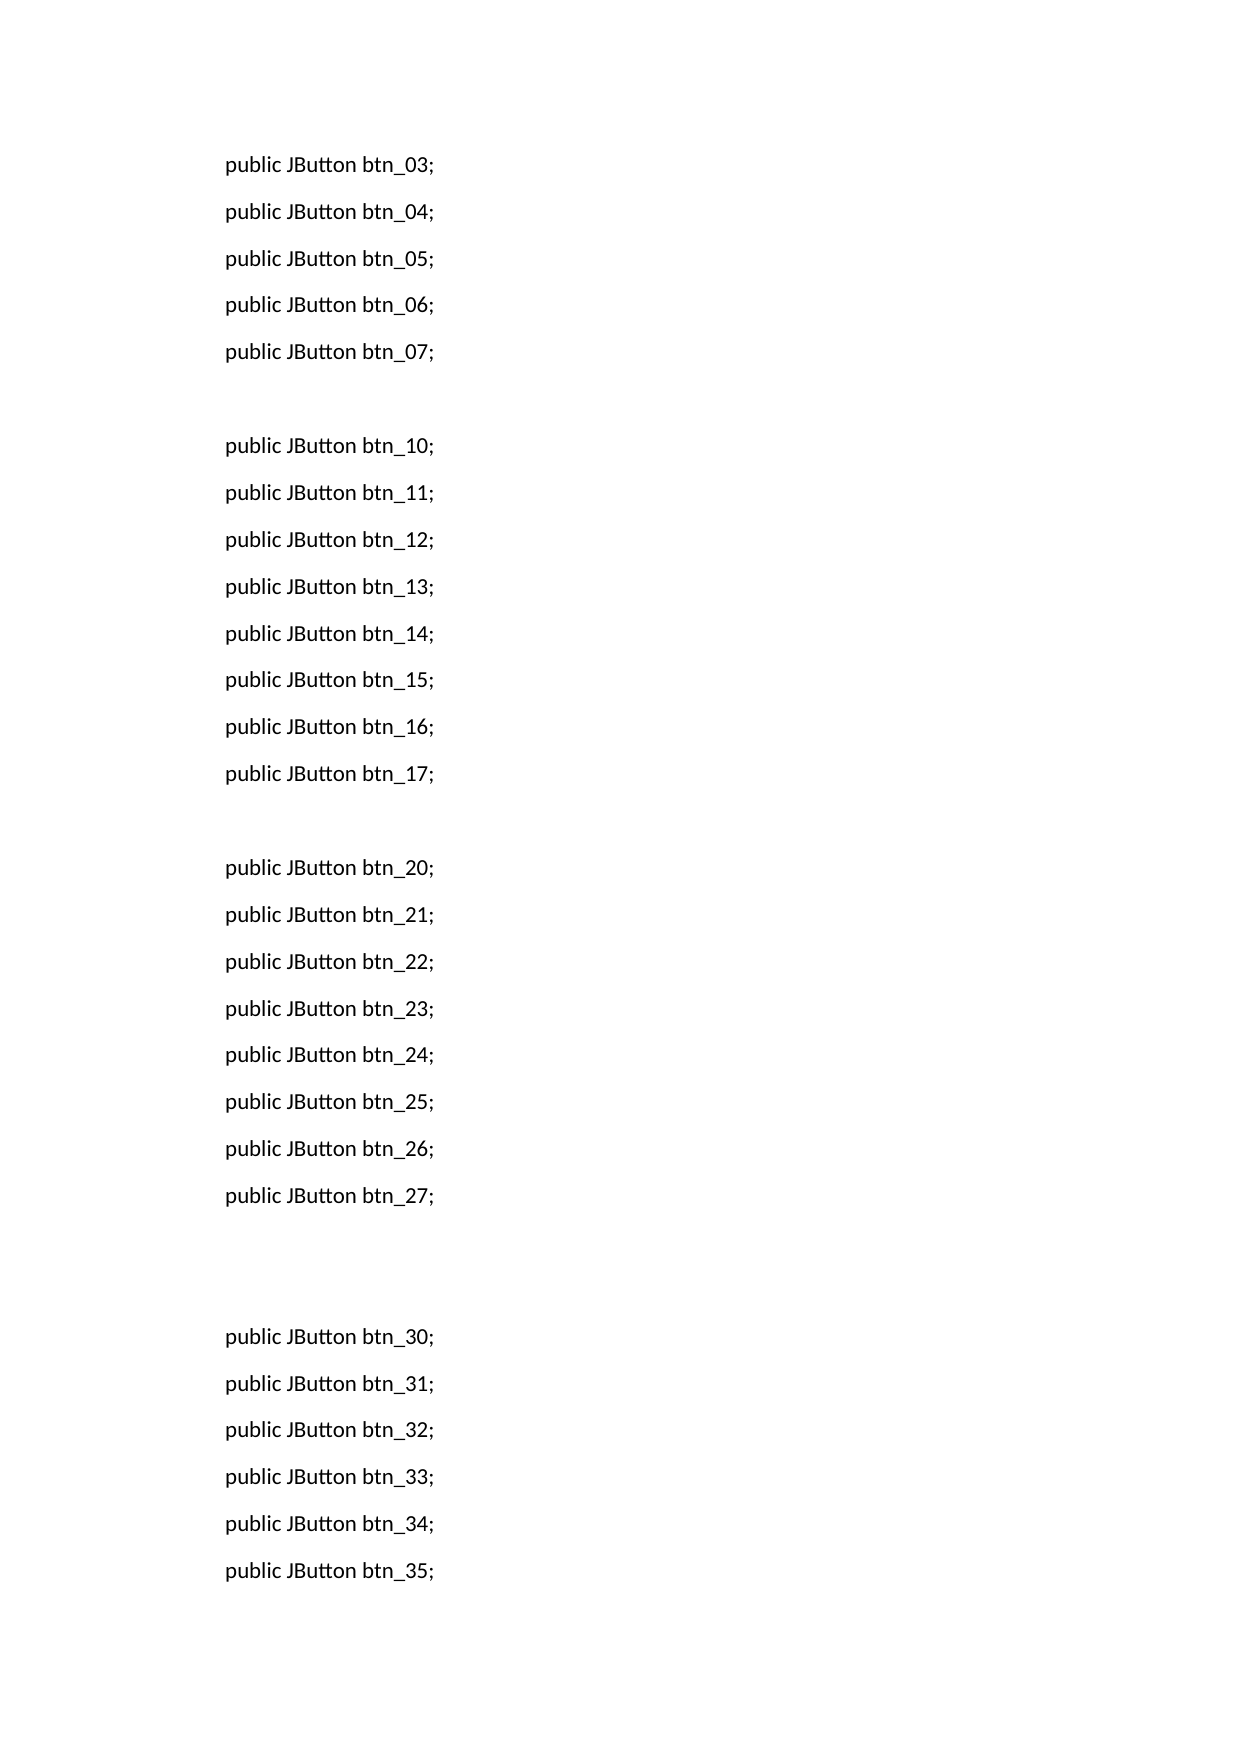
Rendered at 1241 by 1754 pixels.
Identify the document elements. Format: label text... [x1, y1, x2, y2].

text public JButton btn_23; [150, 994, 1090, 1022]
text public JButton btn_06; [150, 291, 1090, 319]
text public JButton btn_22; [150, 947, 1090, 975]
text public JButton btn_25; [150, 1087, 1090, 1116]
text public JButton btn_16; [150, 712, 1090, 741]
text public JButton btn_24; [150, 1041, 1090, 1069]
text public JButton btn_05; [150, 244, 1090, 272]
text public JButton btn_34; [150, 1509, 1090, 1537]
text public JButton btn_14; [150, 619, 1090, 647]
text public JButton btn_31; [150, 1369, 1090, 1397]
text public JButton btn_20; [150, 853, 1090, 881]
text public JButton btn_07; [150, 337, 1090, 366]
text public JButton btn_15; [150, 666, 1090, 694]
text public JButton btn_30; [150, 1322, 1090, 1350]
text public JButton btn_21; [150, 900, 1090, 928]
text public JButton btn_35; [150, 1556, 1090, 1584]
text public JButton btn_27; [150, 1181, 1090, 1209]
text public JButton btn_33; [150, 1462, 1090, 1491]
text public JButton btn_12; [150, 525, 1090, 553]
text public JButton btn_26; [150, 1134, 1090, 1162]
text public JButton btn_32; [150, 1416, 1090, 1444]
text public JButton btn_11; [150, 478, 1090, 506]
text public JButton btn_10; [150, 431, 1090, 459]
text public JButton btn_17; [150, 759, 1090, 787]
text public JButton btn_04; [150, 197, 1090, 225]
text public JButton btn_13; [150, 572, 1090, 600]
text public JButton btn_03; [150, 150, 1090, 178]
